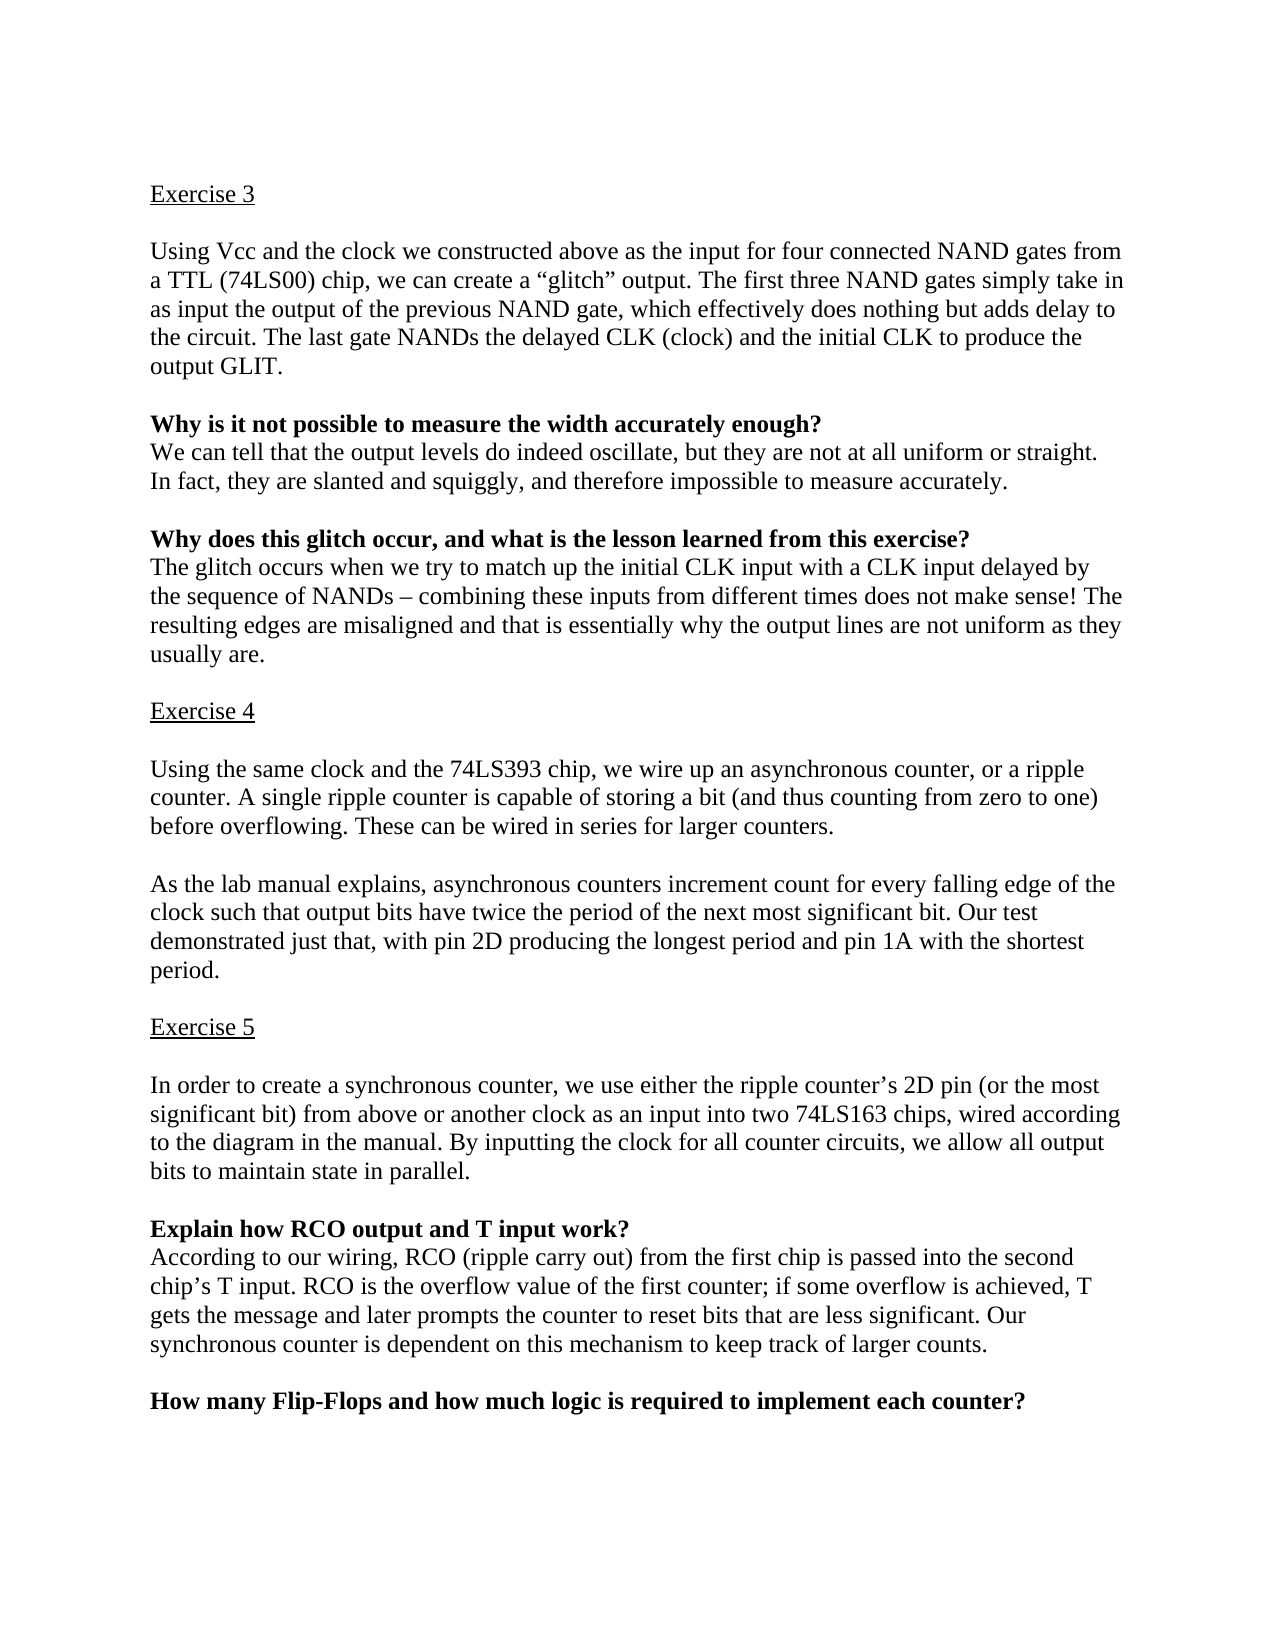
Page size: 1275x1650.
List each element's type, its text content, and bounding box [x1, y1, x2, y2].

text How many Flip-Flops and how much logic is required to implement each counter? [150, 1386, 1125, 1415]
text Why is it not possible to measure the width accurately enough? [150, 409, 1125, 437]
text According to our wiring, RCO (ripple carry out) from the first chip is passed into the second chip’s T input. RCO is the overflow value of the first counter; if some overflow is achieved, T gets the message and later prompts the counter to reset bits that are less significant. Our synchronous counter is dependent on this mechanism to keep track of larger counts. [150, 1242, 1125, 1357]
text As the lab manual explains, asynchronous counters increment count for every falling edge of the clock such that output bits have twice the period of the next most significant bit. Our test demonstrated just that, with pin 2D producing the longest period and pin 1A with the shortest period. [150, 869, 1125, 984]
text We can tell that the output levels do indeed oscillate, but they are not at all uniform or straight. In fact, they are slanted and squiggly, and therefore impossible to measure accurately. [150, 437, 1125, 495]
text Why does this glitch occur, and what is the lesson learned from this exercise? [150, 524, 1125, 552]
text Exercise 4 [150, 696, 1125, 725]
text Exercise 5 [150, 1012, 1125, 1041]
text Explain how RCO output and T input work? [150, 1214, 1125, 1242]
text The glitch occurs when we try to match up the initial CLK input with a CLK input delayed by the sequence of NANDs – combining these inputs from different times does not make sense! The resulting edges are misaligned and that is essentially why the output lines are not uniform as they usually are. [150, 552, 1125, 667]
text Exercise 3 [150, 179, 1125, 207]
text In order to create a synchronous counter, we use either the ripple counter’s 2D pin (or the most significant bit) from above or another clock as an input into two 74LS163 chips, wired according to the diagram in the manual. By inputting the clock for all counter circuits, we allow all output bits to maintain state in parallel. [150, 1070, 1125, 1185]
text Using the same clock and the 74LS393 chip, we wire up an asynchronous counter, or a ripple counter. A single ripple counter is capable of storing a bit (and thus counting from zero to one) before overflowing. These can be wired in series for larger counters. [150, 754, 1125, 840]
text Using Vcc and the clock we constructed above as the input for four connected NAND gates from a TTL (74LS00) chip, we can create a “glitch” output. The first three NAND gates simply take in as input the output of the previous NAND gate, which effectively does nothing but adds delay to the circuit. The last gate NANDs the delayed CLK (clock) and the initial CLK to produce the output GLIT. [150, 236, 1125, 380]
